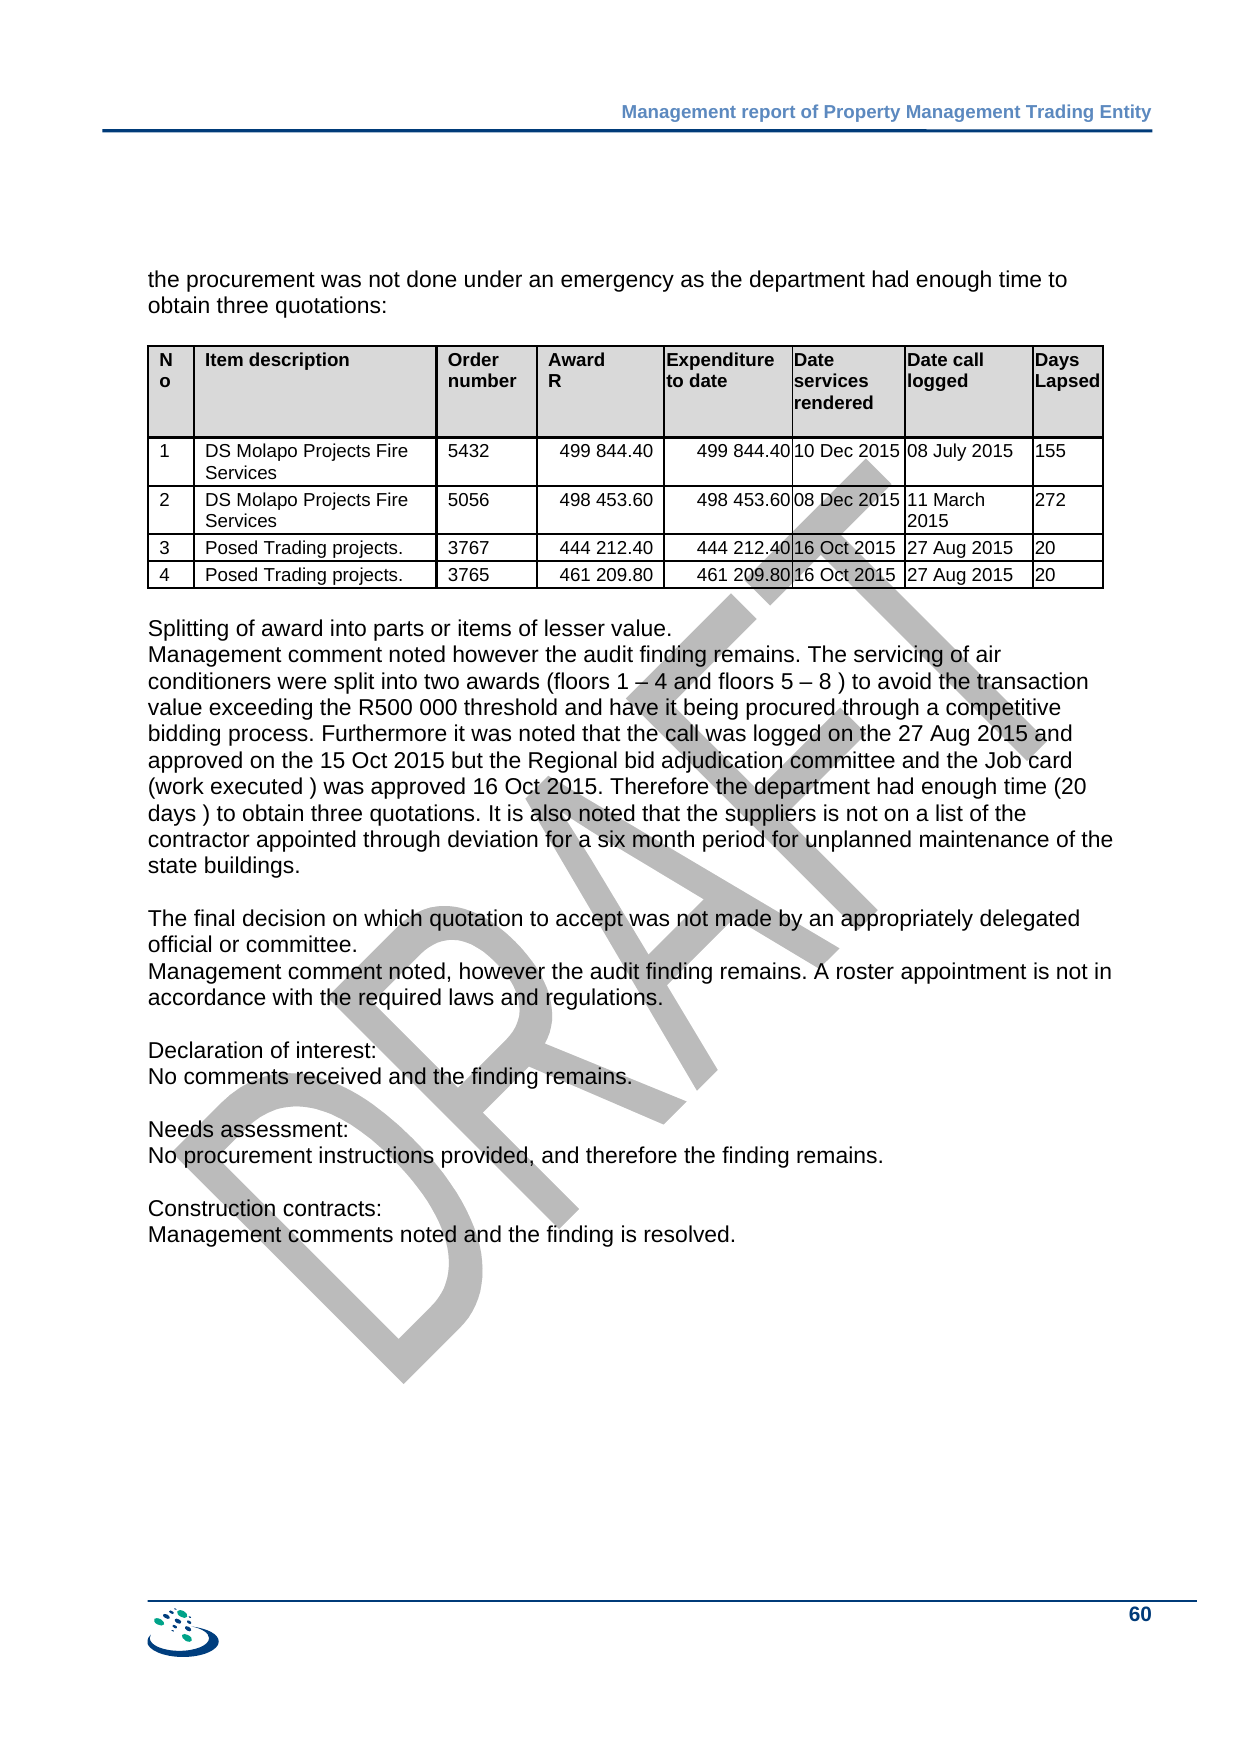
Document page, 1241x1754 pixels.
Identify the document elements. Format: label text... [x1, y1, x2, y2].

table_header Date services rendered [793, 347, 904, 436]
table_cell 444 212.40 [538, 535, 663, 560]
table_header Item description [195, 347, 435, 436]
table_cell 2 [149, 487, 193, 533]
table_cell 461 209.80 [665, 562, 792, 587]
table_header Days Lapsed [1034, 347, 1102, 436]
table_cell 5432 [438, 439, 536, 485]
table_cell Posed Trading projects. [195, 535, 435, 560]
text Declaration of interest: [148, 1037, 1122, 1063]
text The final decision on which quotation to accept was not made by an appropriately delegated official or committee. [148, 905, 1122, 958]
table_cell 20 [1034, 535, 1102, 560]
table_cell 4 [149, 562, 193, 587]
table_cell 08 Dec 2015 [793, 487, 904, 533]
table_cell DS Molapo Projects Fire Services [195, 487, 435, 533]
table_cell 10 Dec 2015 [793, 439, 904, 485]
text Management comments noted and the finding is resolved. [148, 1221, 1122, 1247]
table_cell 20 [1034, 562, 1102, 587]
table_cell 155 [1034, 439, 1102, 485]
table_cell 16 Oct 2015 [793, 535, 904, 560]
table_header Order number [438, 347, 536, 436]
table_cell 498 453.60 [538, 487, 663, 533]
table_cell 1 [149, 439, 193, 485]
table_cell Posed Trading projects. [195, 562, 435, 587]
table_header Award R [538, 347, 663, 436]
table_header Expenditure to date [665, 347, 792, 436]
text Construction contracts: [148, 1195, 1122, 1221]
text Splitting of award into parts or items of lesser value. [148, 615, 1122, 641]
table_cell 444 212.40 [665, 535, 792, 560]
table_header No [149, 347, 193, 436]
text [148, 266, 1122, 318]
table_cell 498 453.60 [665, 487, 792, 533]
text Management comment noted, however the audit finding remains. A roster appointment is not in accordance with the required laws and regulations. [148, 958, 1122, 1010]
table_cell 5056 [438, 487, 536, 533]
table_cell 461 209.80 [538, 562, 663, 587]
table_cell 16 Oct 2015 [793, 562, 904, 587]
table_cell 272 [1034, 487, 1102, 533]
text Management comment noted however the audit finding remains. The servicing of air conditioners were split into two awards (floors 1 – 4 and floors 5 – 8 ) to avoid the transaction value exceeding the R500 000 threshold and have it being procured through a competitive bidding process. Furthermore it was noted that the call was logged on the 27 Aug 2015 and approved on the 15 Oct 2015 but the Regional bid adjudication committee and the Job card (work executed ) was approved 16 Oct 2015. Therefore the department had enough time (20 days ) to obtain three quotations. It is also noted that the suppliers is not on a list of the contractor appointed through deviation for a six month period for unplanned maintenance of the state buildings. [148, 641, 1122, 878]
table_cell 499 844.40 [665, 439, 792, 485]
text Needs assessment: [148, 1116, 1122, 1142]
table_cell 3767 [438, 535, 536, 560]
table_header Date call logged [906, 347, 1032, 436]
table_cell 11 March 2015 [906, 487, 1032, 533]
text No comments received and the finding remains. [148, 1063, 1122, 1089]
table_cell 3765 [438, 562, 536, 587]
table_cell DS Molapo Projects Fire Services [195, 439, 435, 485]
table_cell 499 844.40 [538, 439, 663, 485]
table_cell 27 Aug 2015 [906, 562, 1032, 587]
table_cell 08 July 2015 [906, 439, 1032, 485]
table_cell 27 Aug 2015 [906, 535, 1032, 560]
text No procurement instructions provided, and therefore the finding remains. [148, 1142, 1122, 1168]
table_cell 3 [149, 535, 193, 560]
